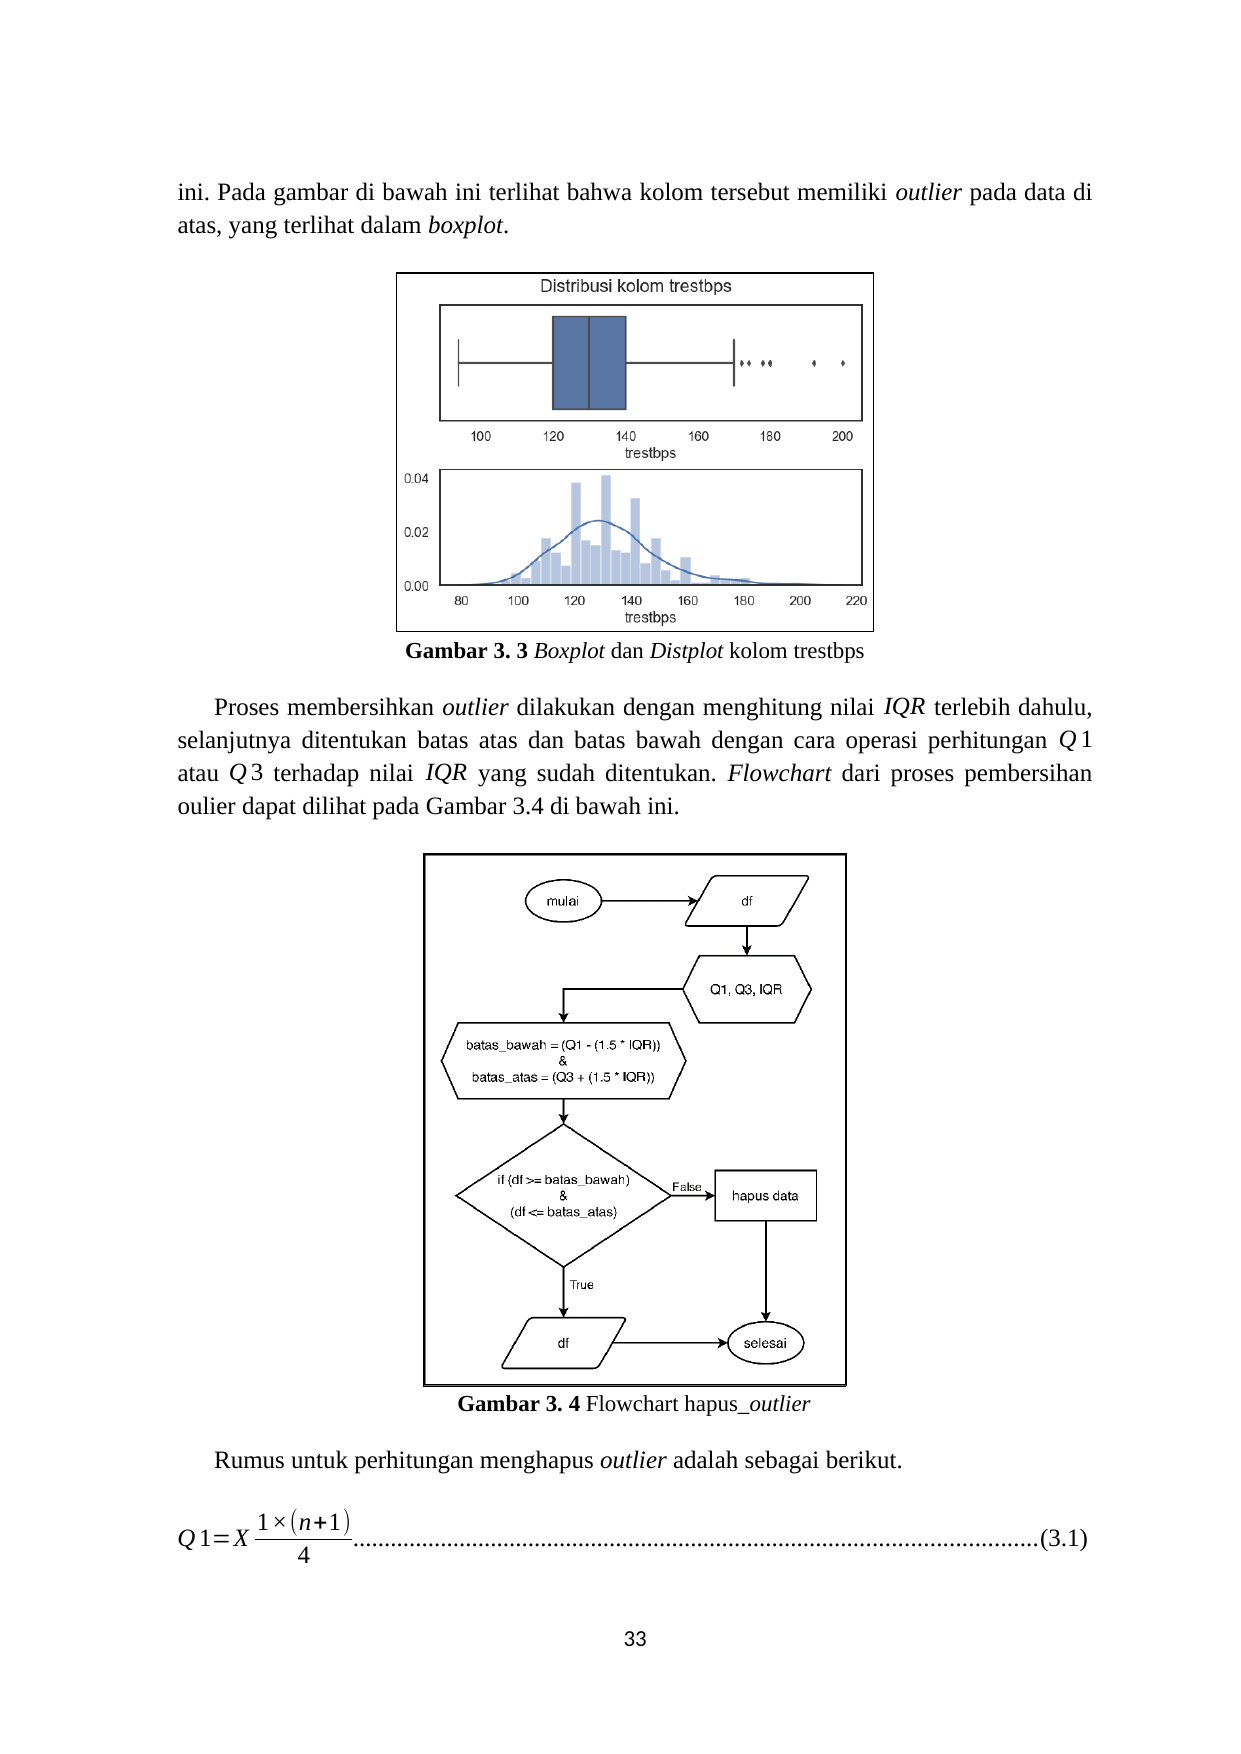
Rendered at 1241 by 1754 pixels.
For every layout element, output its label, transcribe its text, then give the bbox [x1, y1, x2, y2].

text Gambar 3. 3 Boxplot dan Distplot kolom trestbps [177, 637, 1092, 663]
picture [424, 854, 846, 1386]
text Gambar 3. 4 Flowchart hapus_outlier [177, 1390, 1092, 1417]
text (3.1) [177, 1507, 1092, 1568]
list Proses membersihkan outlier dilakukan dengan menghitung nilai terlebih dahulu, selanjutnya ditentukan batas atas dan batas bawah dengan cara operasi perhitungan atau terhadap nilai yang sudah ditentukan. Flowchart dari proses pembersihan oulier dapat dilihat pada Gambar 3.4 di bawah ini. [177, 692, 1092, 819]
list Rumus untuk perhitungan menghapus outlier adalah sebagai berikut. [177, 1445, 1092, 1474]
picture [397, 274, 873, 631]
